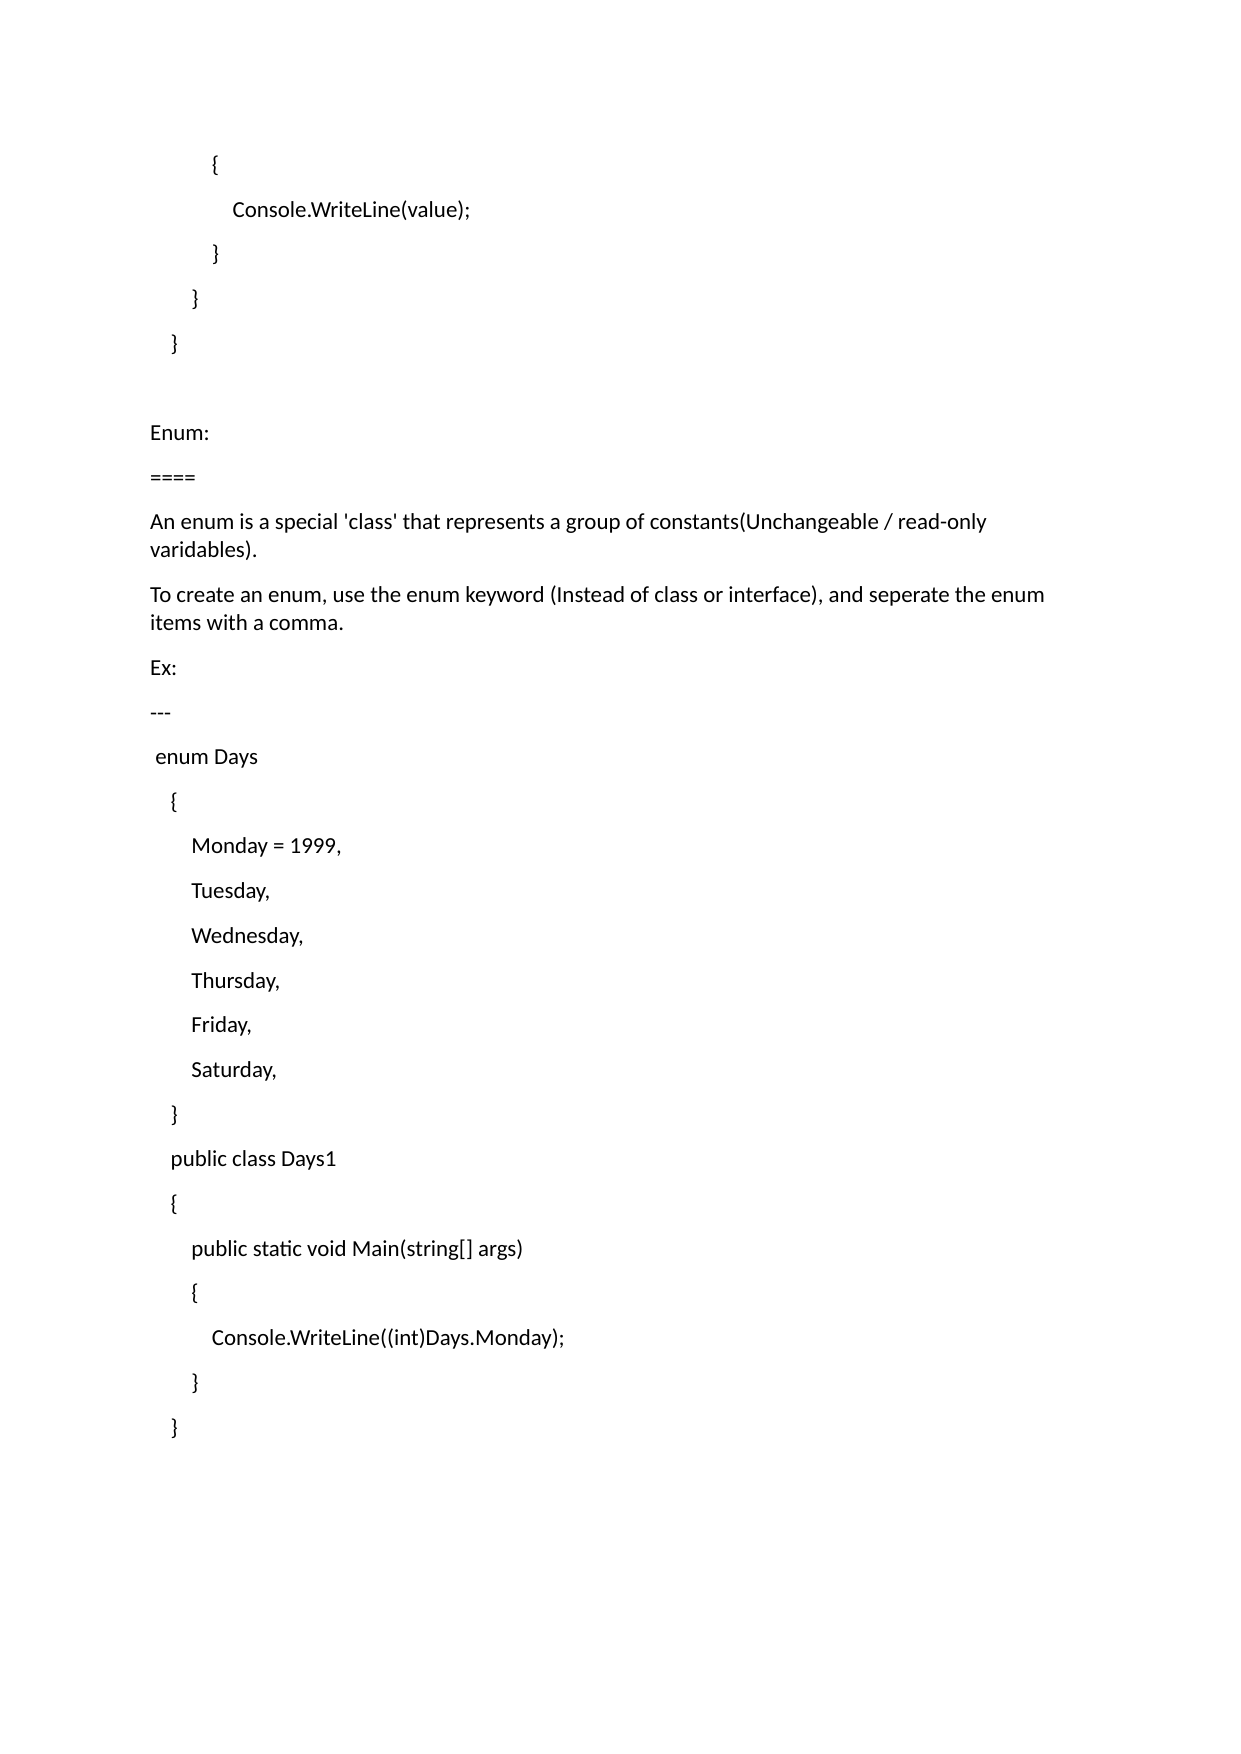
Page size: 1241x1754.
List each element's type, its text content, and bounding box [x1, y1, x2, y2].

text { [150, 787, 1090, 815]
text Saturday, [150, 1055, 1090, 1083]
text Ex: [150, 653, 1090, 681]
text } [150, 1368, 1090, 1396]
text public static void Main(string[] args) [150, 1234, 1090, 1262]
text } [150, 1413, 1090, 1441]
text --- [150, 698, 1090, 726]
text Monday = 1999, [150, 832, 1090, 860]
text Friday, [150, 1010, 1090, 1038]
text } [150, 1100, 1090, 1128]
text ==== [150, 463, 1090, 491]
text Console.WriteLine(value); [150, 195, 1090, 223]
text } [150, 329, 1090, 357]
text public class Days1 [150, 1144, 1090, 1172]
text Thursday, [150, 966, 1090, 994]
text } [150, 239, 1090, 267]
text { [150, 1278, 1090, 1307]
text } [150, 284, 1090, 312]
text Wednesday, [150, 921, 1090, 949]
text { [150, 1189, 1090, 1217]
text enum Days [150, 742, 1090, 770]
text To create an enum, use the enum keyword (Instead of class or interface), and seperate the enum items with a comma. [150, 580, 1090, 636]
text Tuesday, [150, 876, 1090, 904]
text Console.WriteLine((int)Days.Monday); [150, 1323, 1090, 1351]
text Enum: [150, 418, 1090, 446]
text { [150, 150, 1090, 178]
text An enum is a special 'class' that represents a group of constants(Unchangeable / read-only varidables). [150, 507, 1090, 563]
